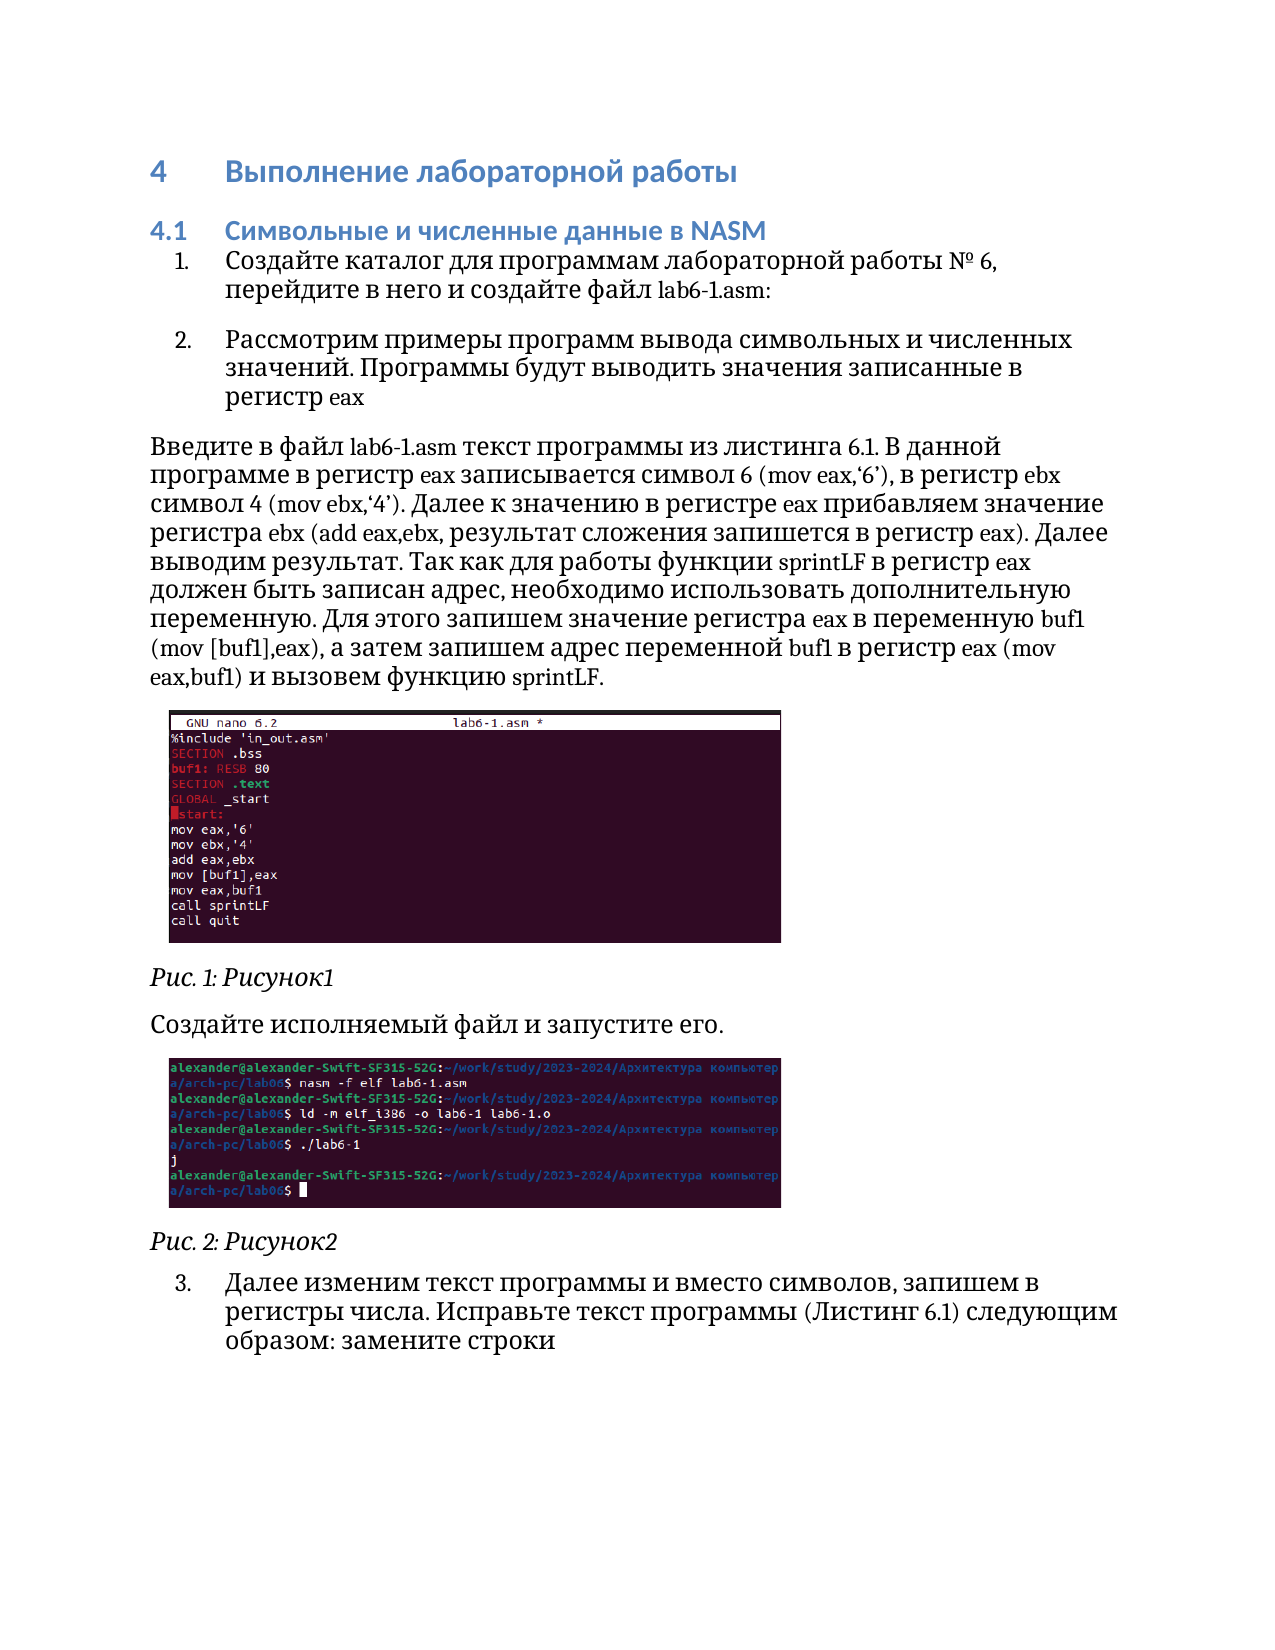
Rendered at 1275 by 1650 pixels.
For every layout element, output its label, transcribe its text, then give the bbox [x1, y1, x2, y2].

list Далее изменим текст программы и вместо символов, запишем в регистры числа. Исправьте текст программы (Листинг 6.1) следующим образом: замените строки [175, 1269, 1125, 1356]
text Рис. 2: Рисунок2 [150, 1228, 1125, 1257]
list Создайте каталог для программам лабораторной работы № 6, перейдите в него и создайте файл lab6-1.asm: [175, 247, 1125, 305]
text Введите в файл lab6-1.asm текст программы из листинга 6.1. В данной программе в регистр eax записывается символ 6 (mov eax,‘6’), в регистр ebx символ 4 (mov ebx,‘4’). Далее к значению в регистре eax прибавляем значение регистра ebx (add eax,ebx, результат сложения запишется в регистр eax). Далее выводим результат. Так как для работы функции sprintLF в регистр eax должен быть записан адрес, необходимо использовать дополнительную переменную. Для этого запишем значение регистра eax в переменную buf1 (mov [buf1],eax), а затем запишем адрес переменной buf1 в регистр eax (mov eax,buf1) и вызовем функцию sprintLF. [150, 433, 1125, 691]
picture [168, 710, 782, 943]
subtitle 4 Выполнение лабораторной работы [150, 150, 1125, 191]
text Рис. 1: Рисунок1 [150, 964, 1125, 992]
subtitle 4.1 Символьные и численные данные в NASM [150, 212, 1125, 247]
list Рассмотрим примеры программ вывода символьных и численных значений. Программы будут выводить значения записанные в регистр eax [175, 326, 1125, 412]
text Создайте исполняемый файл и запустите его. [150, 1011, 1125, 1040]
picture [168, 1058, 782, 1208]
